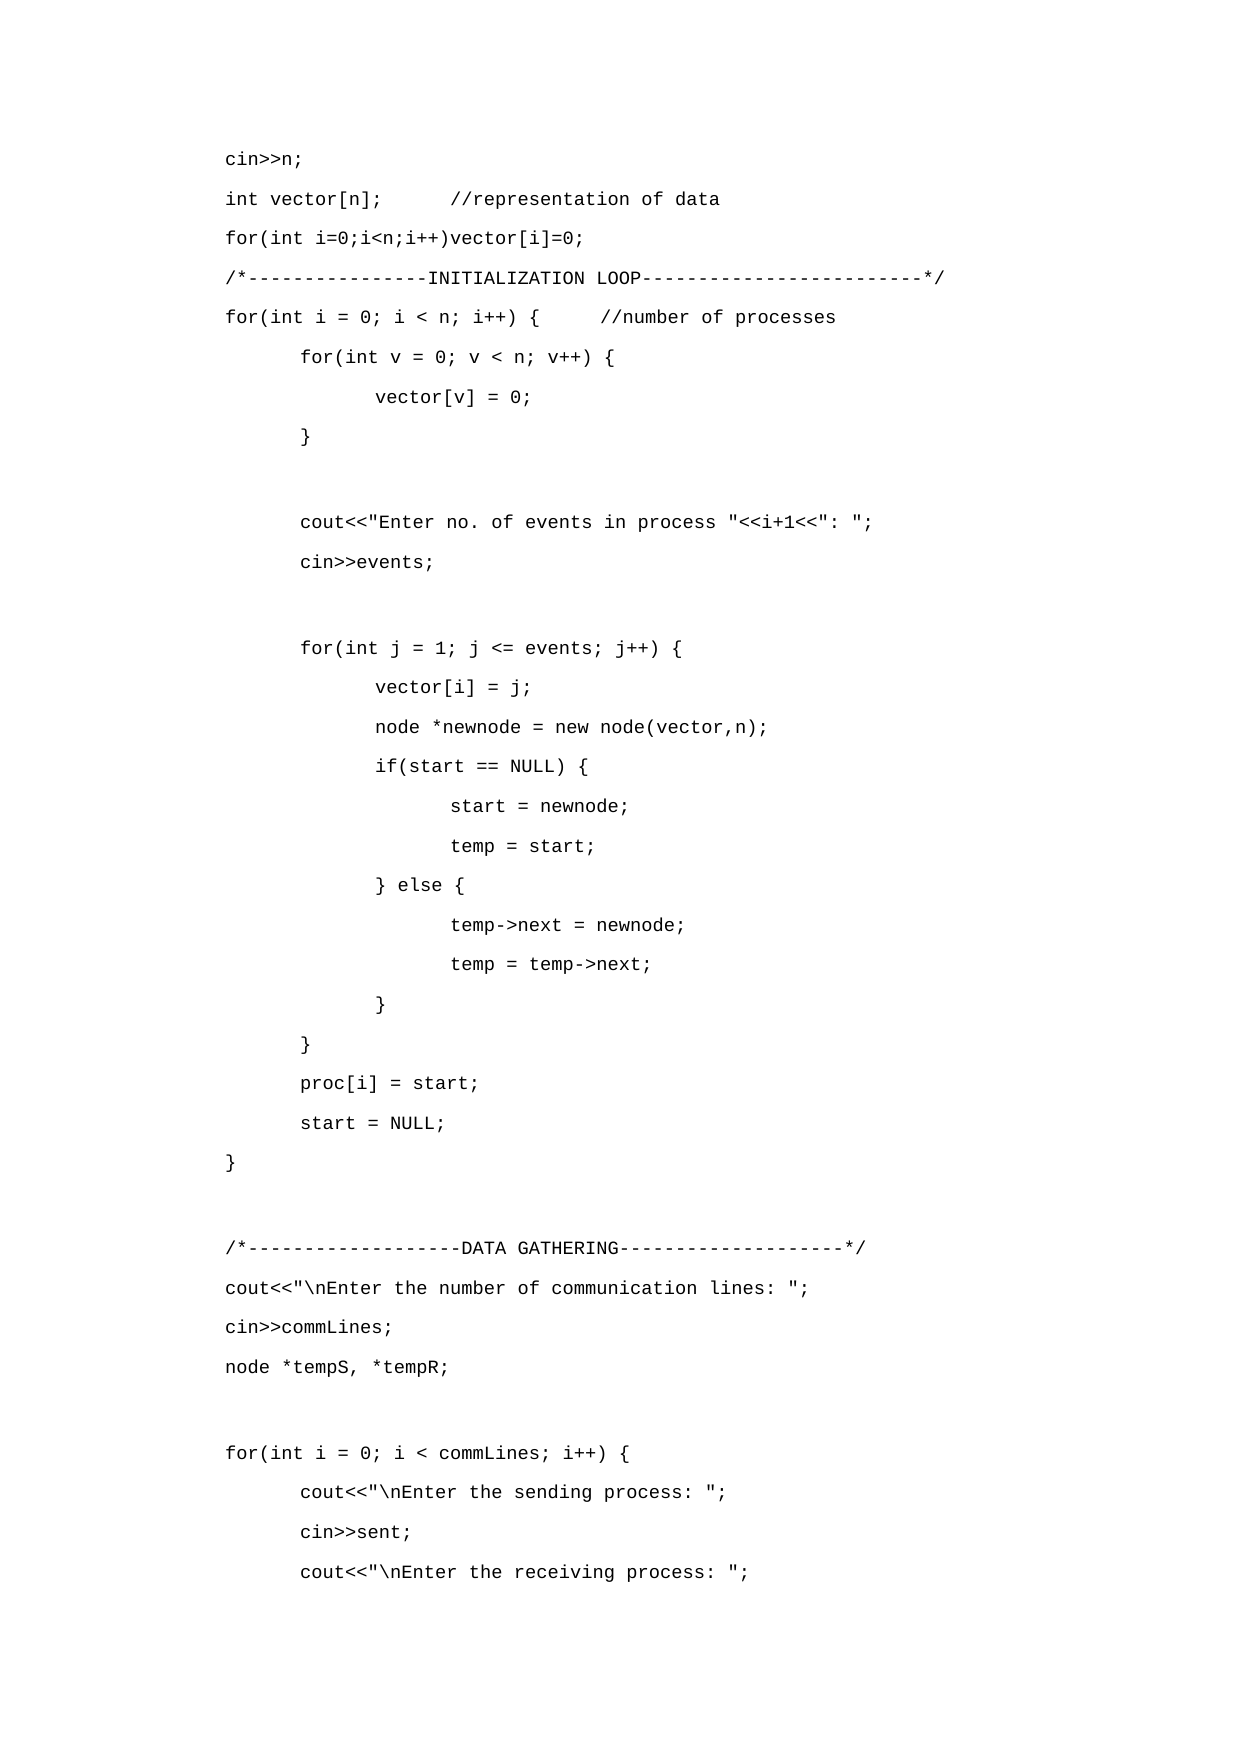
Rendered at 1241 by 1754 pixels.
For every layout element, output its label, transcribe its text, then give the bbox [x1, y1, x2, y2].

text cin>>commLines; [150, 1318, 1090, 1339]
text temp->next = newnode; [150, 916, 1090, 937]
text for(int i = 0; i < commLines; i++) { [150, 1444, 1090, 1465]
text for(int i = 0; i < n; i++) { //number of processes [150, 308, 1090, 329]
text vector[i] = j; [150, 678, 1090, 699]
text node *newnode = new node(vector,n); [150, 718, 1090, 739]
text } [150, 1153, 1090, 1174]
text proc[i] = start; [150, 1074, 1090, 1095]
text } [150, 995, 1090, 1016]
text cout<<"\nEnter the number of communication lines: "; [150, 1279, 1090, 1300]
text /*----------------INITIALIZATION LOOP-------------------------*/ [150, 269, 1090, 290]
text } [150, 427, 1090, 448]
text cin>>events; [150, 553, 1090, 574]
text for(int j = 1; j <= events; j++) { [150, 638, 1090, 660]
text for(int i=0;i<n;i++)vector[i]=0; [150, 229, 1090, 250]
text temp = temp->next; [150, 955, 1090, 976]
text node *tempS, *tempR; [150, 1358, 1090, 1379]
text temp = start; [150, 836, 1090, 858]
text cin>>sent; [150, 1523, 1090, 1544]
text /*-------------------DATA GATHERING--------------------*/ [150, 1239, 1090, 1260]
text cout<<"Enter no. of events in process "<<i+1<<": "; [150, 513, 1090, 534]
text if(start == NULL) { [150, 757, 1090, 778]
text cout<<"\nEnter the sending process: "; [150, 1483, 1090, 1504]
text cin>>n; [150, 150, 1090, 171]
text } [150, 1034, 1090, 1056]
text cout<<"\nEnter the receiving process: "; [150, 1562, 1090, 1584]
text for(int v = 0; v < n; v++) { [150, 348, 1090, 369]
text int vector[n]; //representation of data [150, 189, 1090, 211]
text start = NULL; [150, 1113, 1090, 1135]
text vector[v] = 0; [150, 387, 1090, 409]
text } else { [150, 876, 1090, 897]
text start = newnode; [150, 797, 1090, 818]
